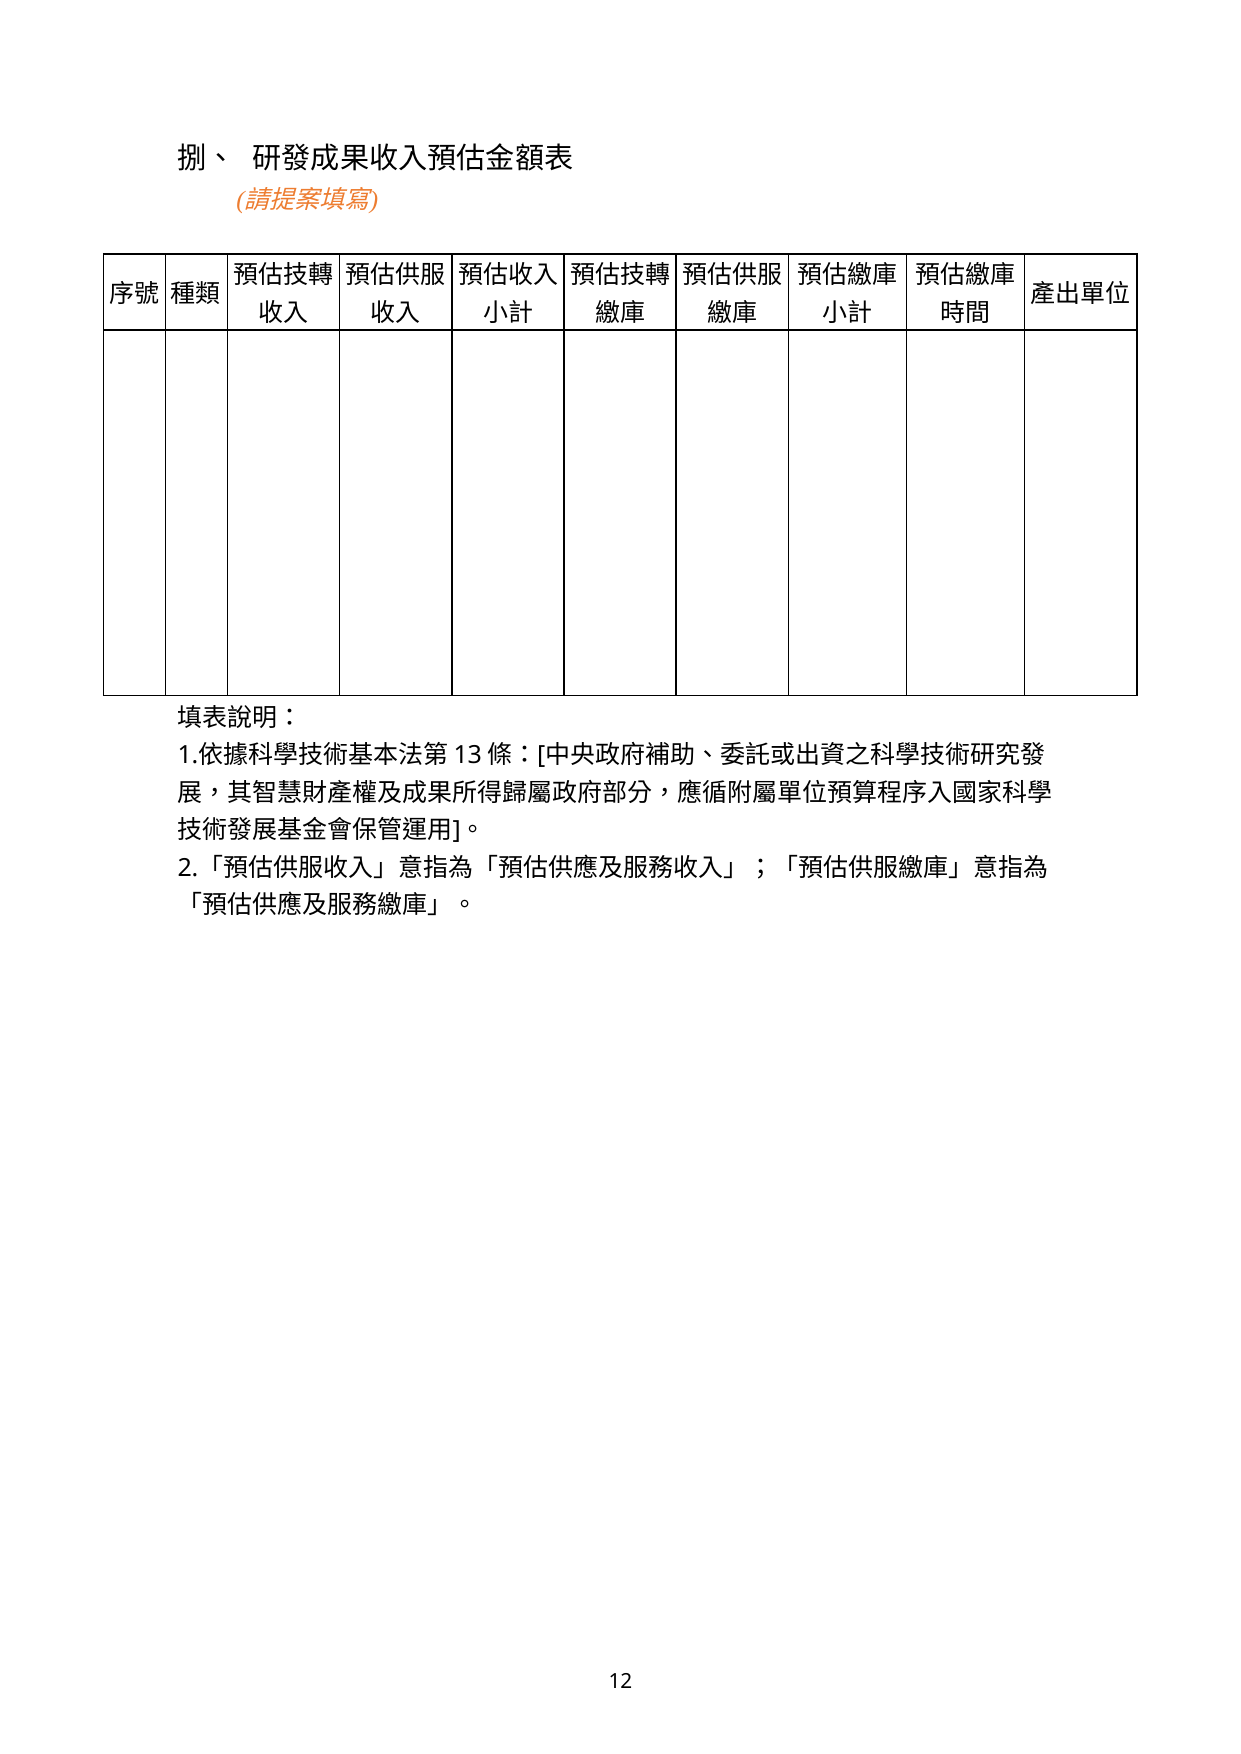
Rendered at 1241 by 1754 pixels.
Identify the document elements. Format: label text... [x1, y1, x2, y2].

text (請提案填寫) [236, 179, 1063, 215]
table_header 預估收入小計 [453, 255, 563, 329]
table_cell [1025, 331, 1136, 695]
table_cell [789, 331, 906, 695]
table_header 產出單位 [1025, 255, 1136, 329]
table_cell [677, 331, 788, 695]
table_cell [565, 331, 675, 695]
table_cell [907, 331, 1024, 695]
table_header 預估供服收入 [340, 255, 451, 329]
table_header 預估繳庫時間 [907, 255, 1024, 329]
table_cell [166, 331, 227, 695]
table_header 預估繳庫小計 [789, 255, 906, 329]
table_header 序號 [104, 255, 165, 329]
table_cell [453, 331, 563, 695]
table_header 種類 [166, 255, 227, 329]
table_header 預估技轉繳庫 [565, 255, 675, 329]
table_header 預估技轉收入 [228, 255, 339, 329]
table_cell [104, 331, 165, 695]
table_header 預估供服繳庫 [677, 255, 788, 329]
table_cell [340, 331, 451, 695]
table_cell [228, 331, 339, 695]
subtitle 研發成果收入預估金額表 [177, 127, 1063, 179]
text 填表說明： 1.依據科學技術基本法第13條：[中央政府補助、委託或出資之科學技術研究發展，其智慧財產權及成果所得歸屬政府部分，應循附屬單位預算程序入國家科學技術發展基金會保管運用]。 2.「預估供服收入」意指為「預估供應及服務收入」；「預估供服繳庫」意指為「預估供應及服務繳庫」。 [177, 696, 1063, 921]
